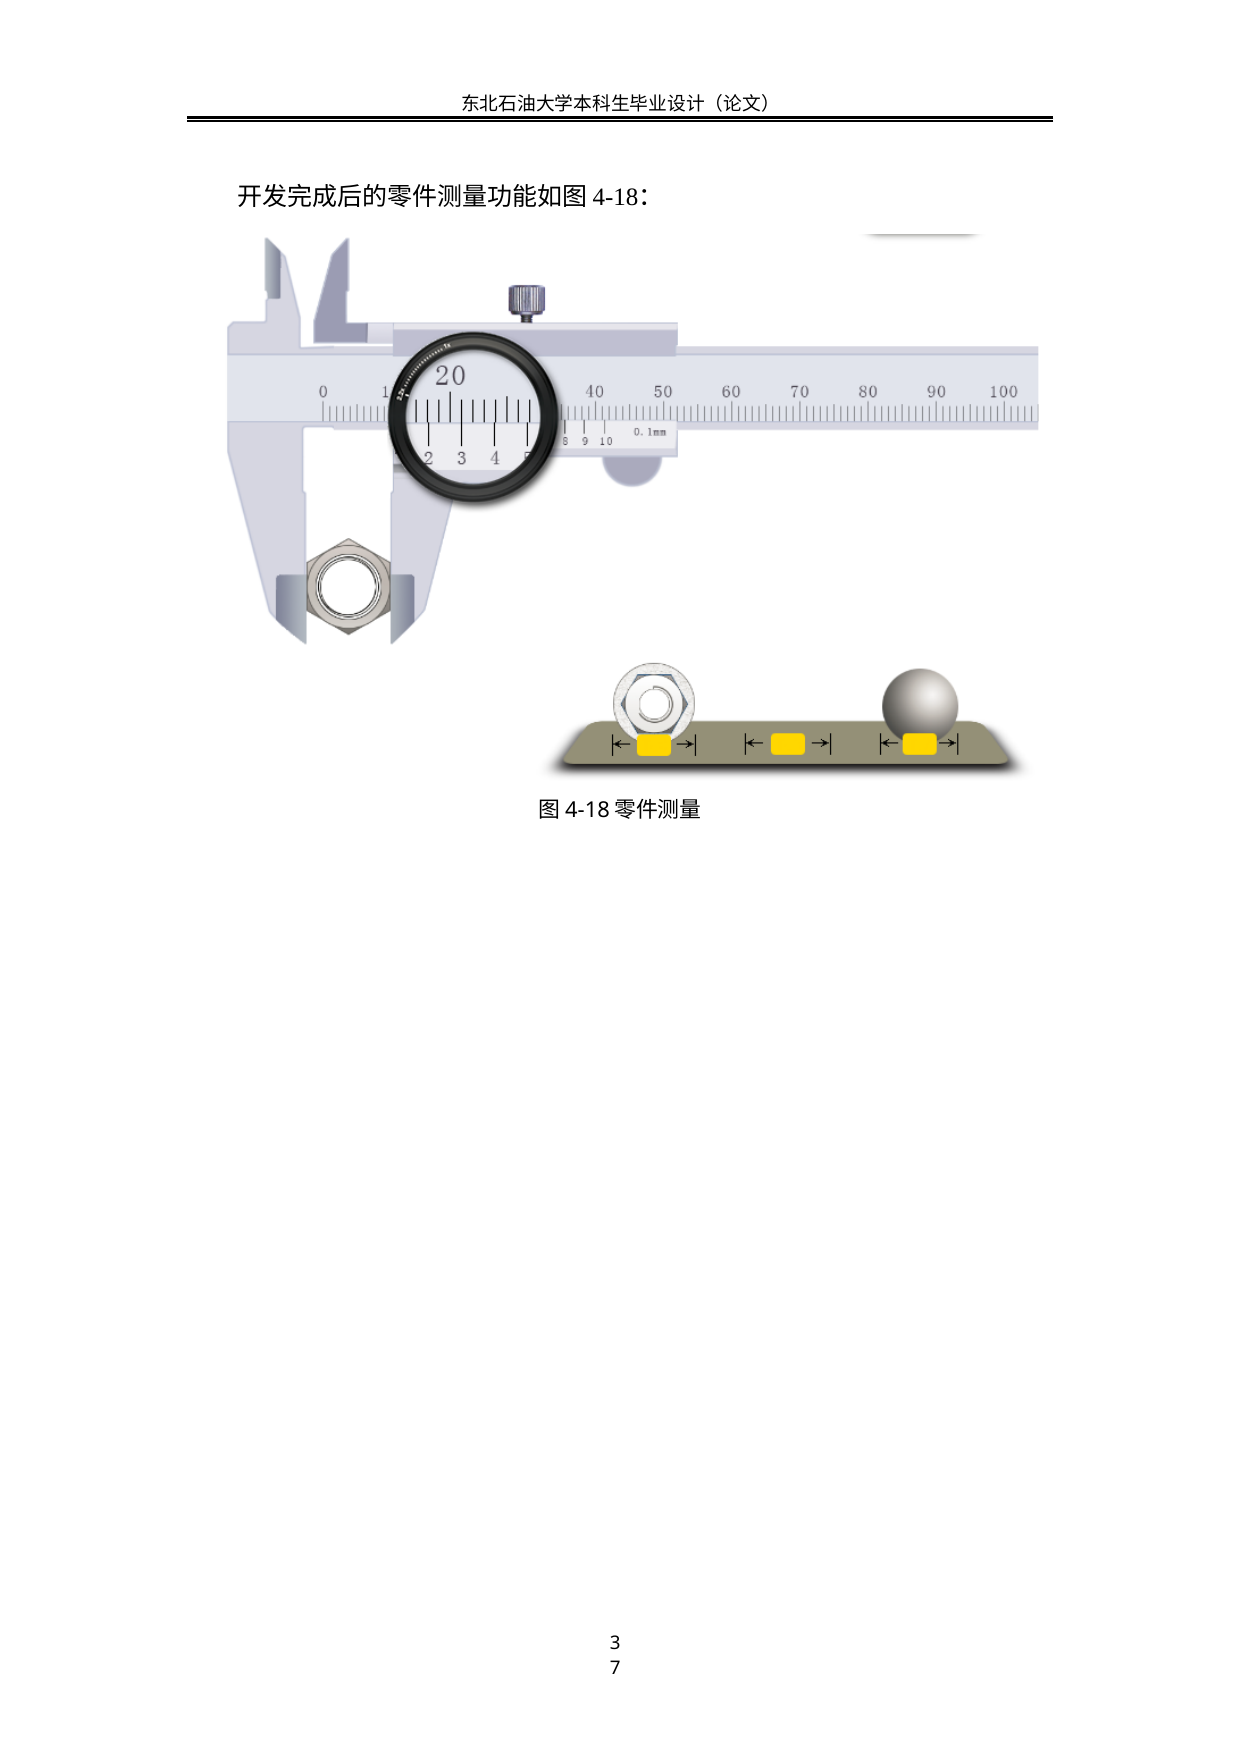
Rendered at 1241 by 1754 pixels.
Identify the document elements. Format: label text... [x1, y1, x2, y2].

picture [202, 234, 1039, 781]
text 图4-18零件测量 [187, 792, 1053, 824]
text 开发完成后的零件测量功能如图4-18： [187, 162, 1053, 227]
